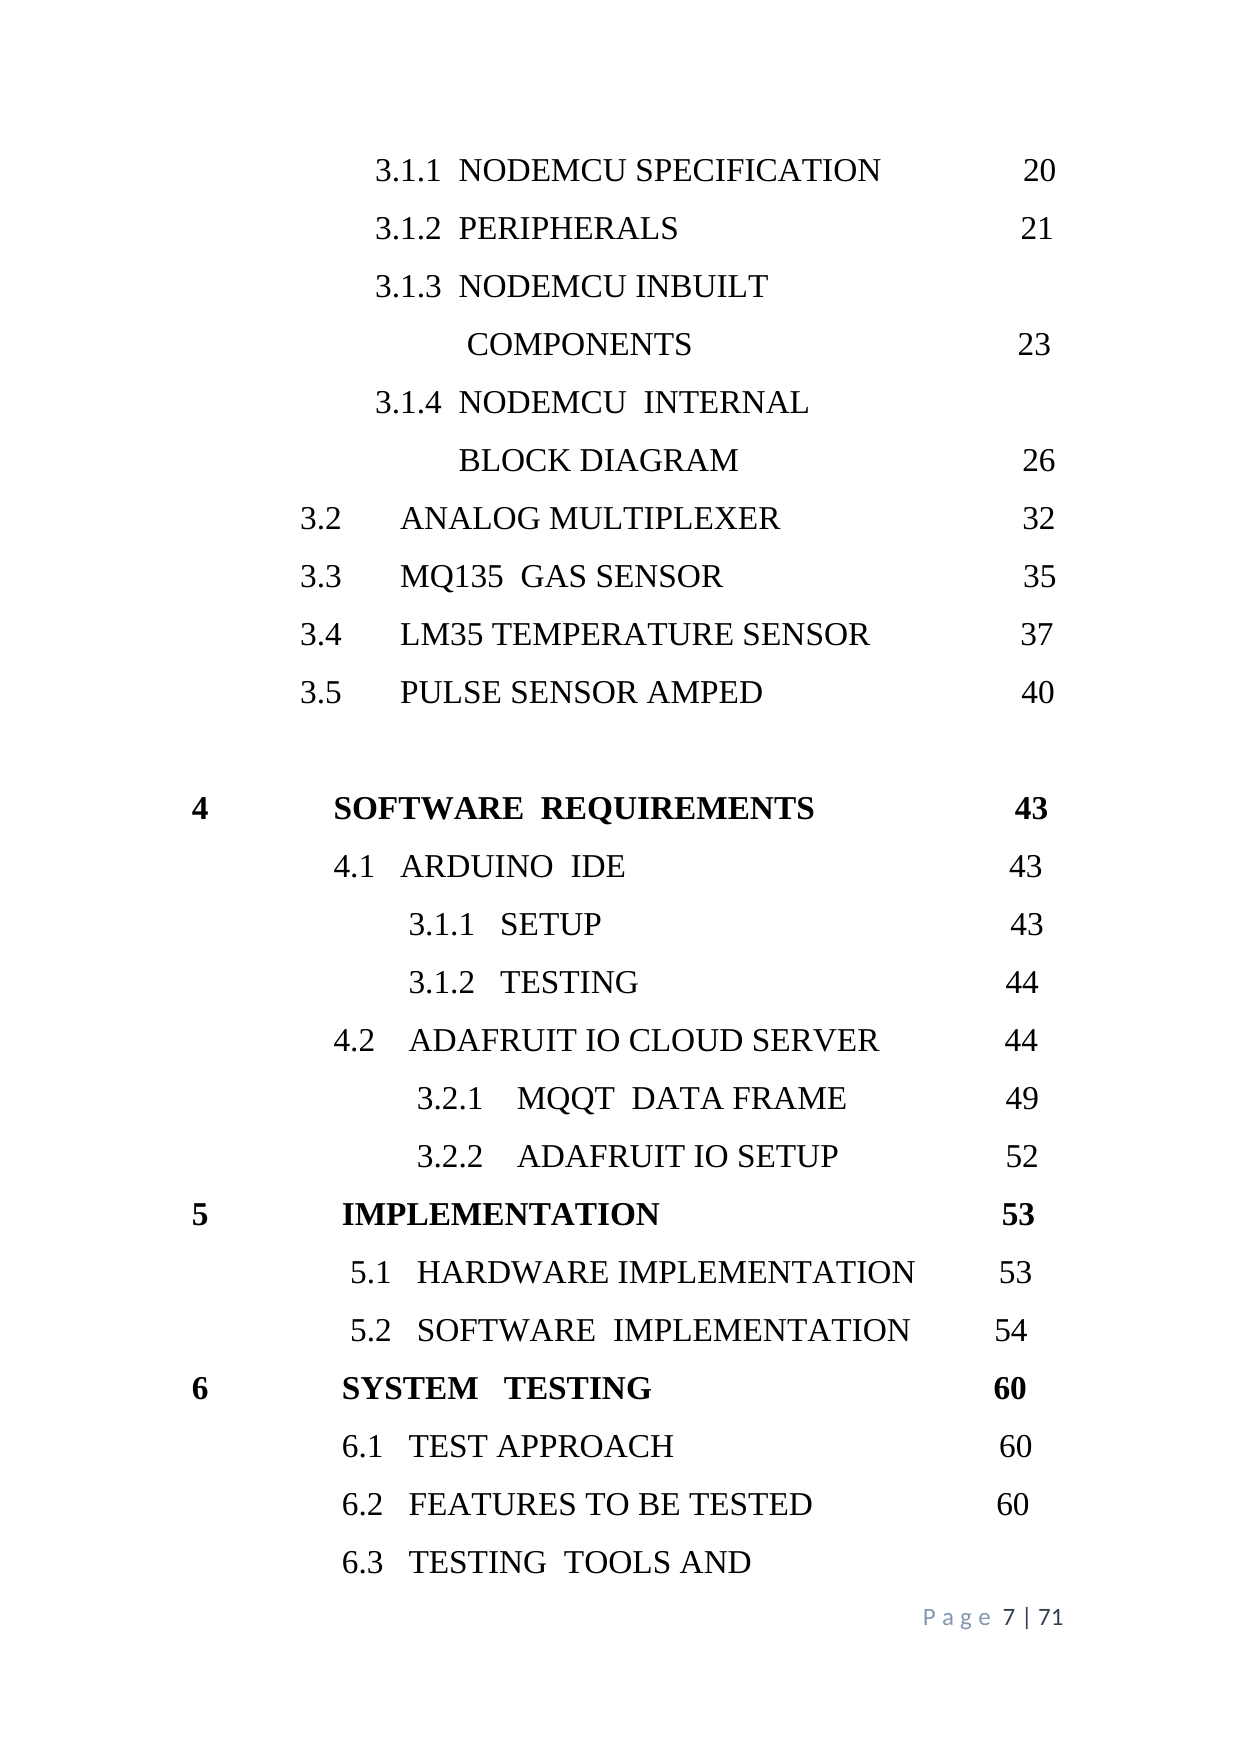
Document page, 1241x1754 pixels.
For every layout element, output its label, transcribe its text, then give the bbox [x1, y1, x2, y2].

text 3.1.3 NODEMCU INBUILT [150, 266, 1090, 304]
text 6.1 TEST APPROACH 60 [150, 1426, 1090, 1465]
text 4.2 ADAFRUIT IO CLOUD SERVER 44 [150, 1020, 1090, 1059]
text 3.1.2 PERIPHERALS 21 [150, 208, 1090, 246]
text 6.2 FEATURES TO BE TESTED 60 [150, 1484, 1090, 1523]
text 3.3 MQ135 GAS SENSOR 35 [150, 556, 1090, 594]
text 3.4 LM35 TEMPERATURE SENSOR 37 [150, 614, 1090, 652]
text 6.3 TESTING TOOLS AND [150, 1542, 1090, 1581]
text 3.1.1 SETUP 43 [150, 904, 1090, 943]
text 3.5 PULSE SENSOR AMPED 40 [150, 672, 1090, 711]
text 5.1 HARDWARE IMPLEMENTATION 53 [150, 1252, 1090, 1291]
text 6 SYSTEM TESTING 60 [150, 1368, 1090, 1407]
text 3.1.1 NODEMCU SPECIFICATION 20 [150, 150, 1090, 188]
text 3.1.4 NODEMCU INTERNAL [150, 382, 1090, 420]
text 4 SOFTWARE REQUIREMENTS 43 [150, 788, 1090, 827]
text 3.2.1 MQQT DATA FRAME 49 [150, 1078, 1090, 1117]
text 3.1.2 TESTING 44 [150, 962, 1090, 1001]
text 3.2 ANALOG MULTIPLEXER 32 [150, 498, 1090, 536]
text 5 IMPLEMENTATION 53 [150, 1194, 1090, 1233]
text 5.2 SOFTWARE IMPLEMENTATION 54 [150, 1310, 1090, 1349]
text COMPONENTS 23 [150, 324, 1090, 362]
text 3.2.2 ADAFRUIT IO SETUP 52 [150, 1136, 1090, 1175]
text 4.1 ARDUINO IDE 43 [150, 846, 1090, 884]
text BLOCK DIAGRAM 26 [150, 440, 1090, 478]
